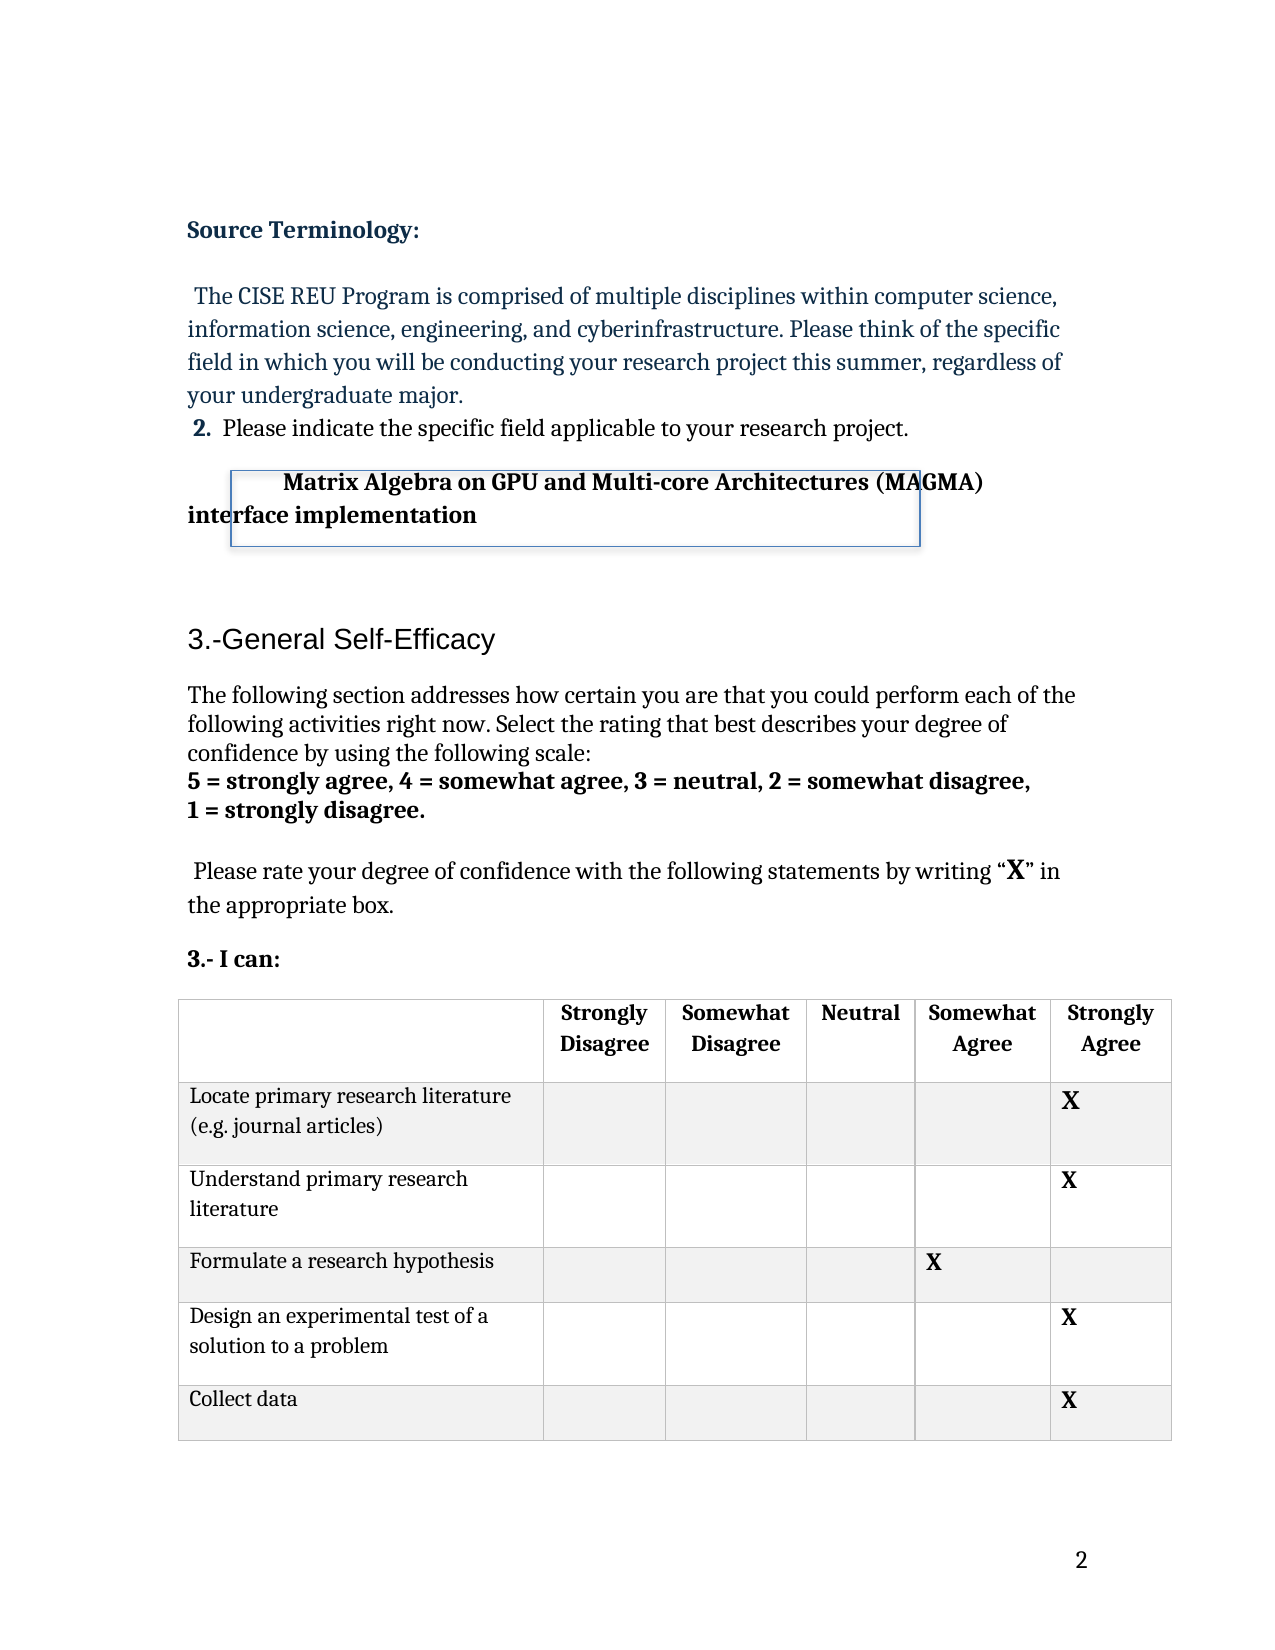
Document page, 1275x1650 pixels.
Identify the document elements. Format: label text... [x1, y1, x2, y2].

table_cell Collect data [179, 1386, 543, 1440]
table_cell [807, 1303, 914, 1385]
table_cell Design an experimental test of a solution to a problem [179, 1303, 543, 1385]
table_cell [916, 1303, 1050, 1385]
text 5 = strongly agree, 4 = somewhat agree, 3 = neutral, 2 = somewhat disagree, 1 = strongly disagree. [187, 767, 1087, 825]
table_cell X [1051, 1303, 1171, 1385]
text The following section addresses how certain you are that you could perform each of the following activities right now. Select the rating that best describes your degree of confidence by using the following scale: [187, 681, 1087, 767]
table_header Strongly Disagree [544, 1000, 665, 1082]
text 2. Please indicate the specific field applicable to your research project. [187, 414, 1087, 443]
text 3.-General Self-Efficacy [187, 555, 1087, 655]
table_cell [807, 1083, 914, 1164]
table_cell X [1051, 1386, 1171, 1440]
table_cell [666, 1303, 806, 1385]
table_cell [916, 1386, 1050, 1440]
table_cell Understand primary research literature [179, 1166, 543, 1247]
table_cell [544, 1166, 665, 1247]
text Matrix Algebra on GPU and Multi-core Architectures (MAGMA) interface implementation [187, 468, 1087, 530]
table_cell Locate primary research literature (e.g. journal articles) [179, 1083, 543, 1164]
table_cell X [916, 1248, 1050, 1302]
table_header Somewhat Disagree [666, 1000, 806, 1082]
table_cell [1051, 1248, 1171, 1302]
text Please rate your degree of confidence with the following statements by writing “X” in the appropriate box. [187, 853, 1087, 920]
table_cell [807, 1166, 914, 1247]
table_cell [544, 1386, 665, 1440]
table_cell [916, 1083, 1050, 1164]
table_cell [916, 1166, 1050, 1247]
table_cell [544, 1083, 665, 1164]
table_cell [544, 1303, 665, 1385]
table_cell [807, 1386, 914, 1440]
table_header Strongly Agree [1051, 1000, 1171, 1082]
table_cell [807, 1248, 914, 1302]
table_cell [666, 1166, 806, 1247]
table_header Neutral [807, 1000, 914, 1082]
table_cell X [1051, 1166, 1171, 1247]
table_cell [544, 1248, 665, 1302]
table_cell [666, 1248, 806, 1302]
table_cell Formulate a research hypothesis [179, 1248, 543, 1302]
table_header Somewhat Agree [916, 1000, 1050, 1082]
table_cell [666, 1083, 806, 1164]
table_cell [666, 1386, 806, 1440]
text Source Terminology: The CISE REU Program is comprised of multiple disciplines within computer science, information science, engineering, and cyberinfrastructure. Please think of the specific field in which you will be conducting your research project this summer, regardless of your undergraduate major. [187, 150, 1087, 410]
table_cell X [1051, 1083, 1171, 1164]
text 3.- I can: [187, 945, 1087, 974]
table_header [179, 1000, 543, 1082]
